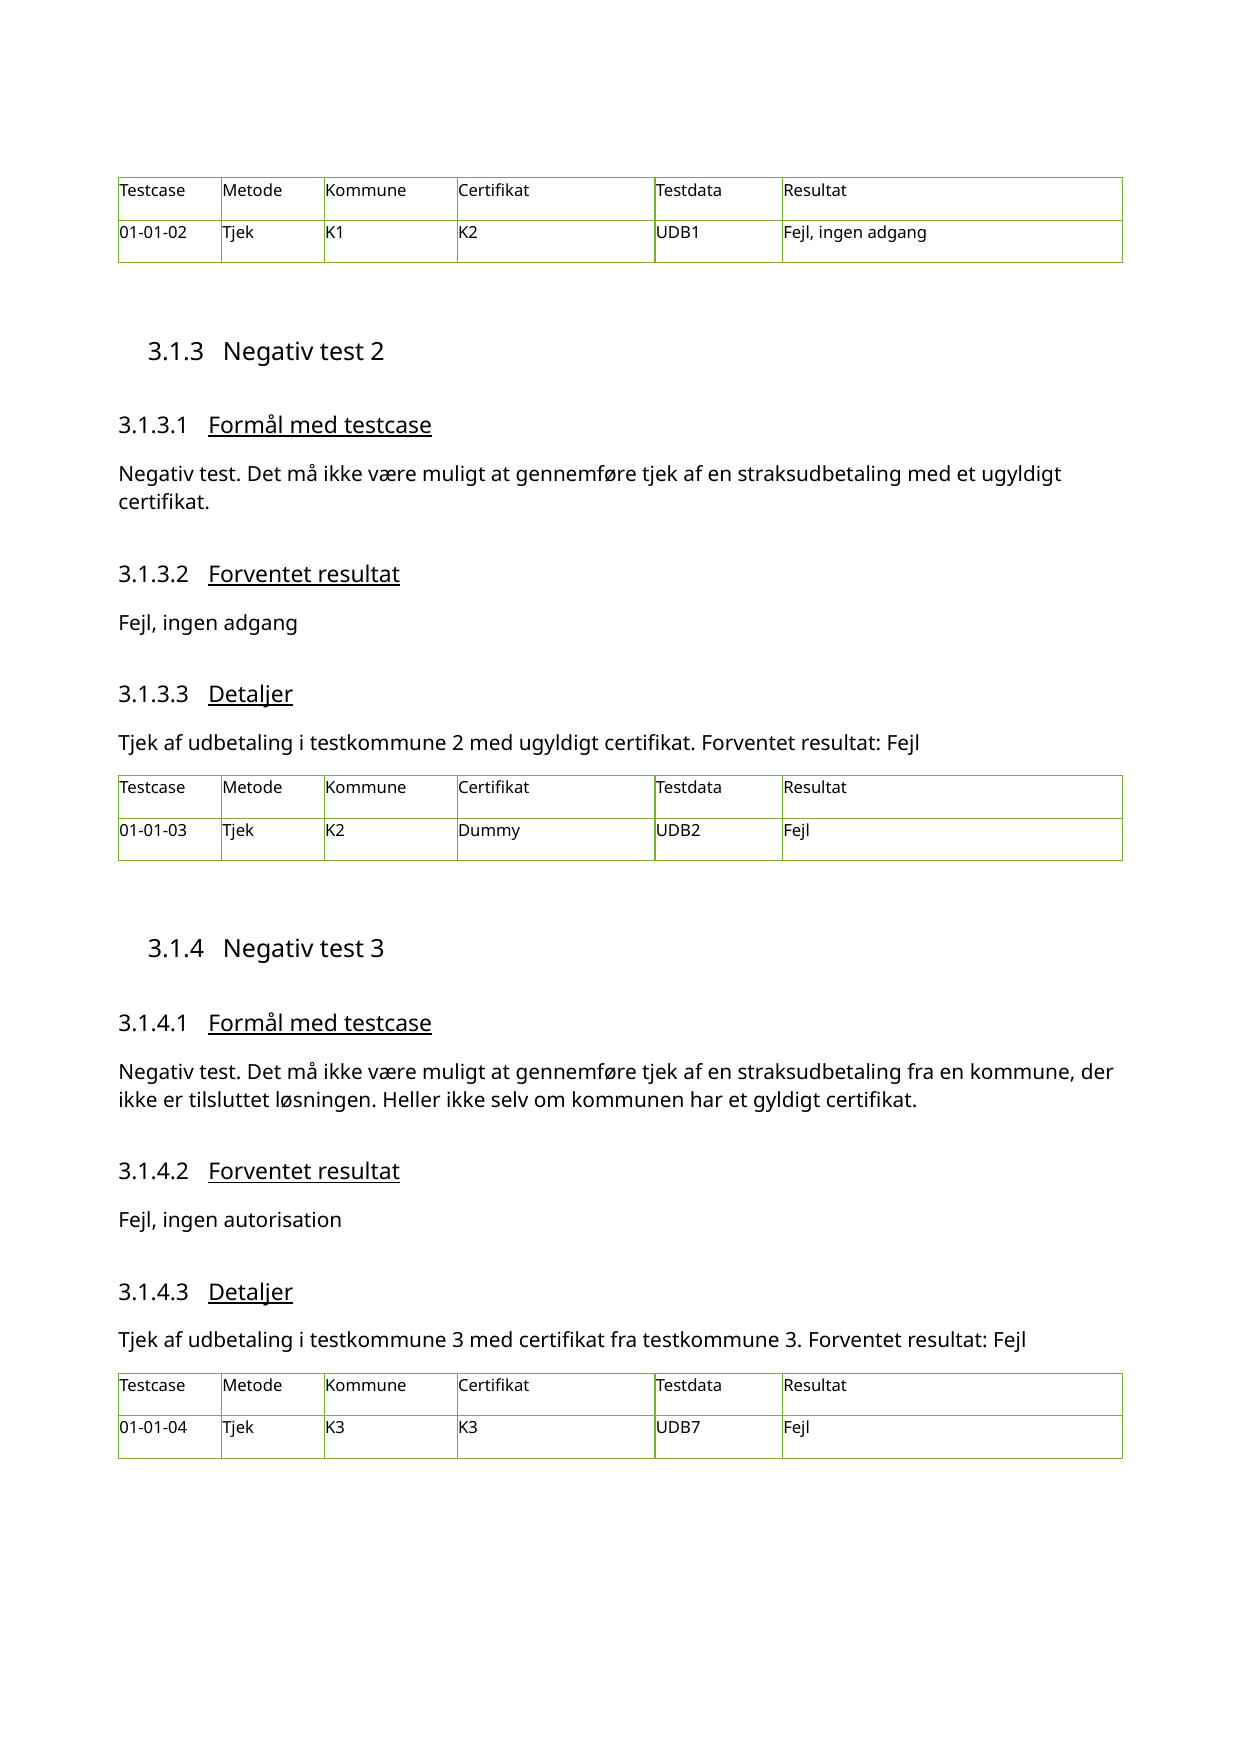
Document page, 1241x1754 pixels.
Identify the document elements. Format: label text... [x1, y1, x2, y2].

text Negativ test. Det må ikke være muligt at gennemføre tjek af en straksudbetaling med et ugyldigt certifikat. [118, 459, 1122, 516]
table_header Testdata [656, 776, 782, 817]
table_cell Fejl, ingen adgang [783, 221, 1122, 262]
table_cell Fejl [783, 1416, 1122, 1458]
table_cell UDB7 [656, 1416, 782, 1458]
subtitle Forventet resultat [118, 1155, 1122, 1187]
subtitle Negativ test 2 [148, 333, 1122, 367]
table_header Testcase [119, 178, 221, 220]
subtitle Forventet resultat [118, 558, 1122, 589]
table_header Kommune [325, 1374, 457, 1415]
table_cell Fejl [783, 819, 1122, 860]
table_header Metode [222, 178, 324, 220]
table_cell 01-01-04 [119, 1416, 221, 1458]
table_cell K3 [325, 1416, 457, 1458]
text Tjek af udbetaling i testkommune 2 med ugyldigt certifikat. Forventet resultat: Fejl [118, 728, 1122, 756]
table_header Certifikat [458, 776, 654, 817]
table_header Certifikat [458, 178, 654, 220]
table_header Metode [222, 1374, 324, 1415]
table_header Metode [222, 776, 324, 817]
subtitle Formål med testcase [118, 1007, 1122, 1038]
text Tjek af udbetaling i testkommune 3 med certifikat fra testkommune 3. Forventet resultat: Fejl [118, 1325, 1122, 1354]
table_header Testdata [656, 1374, 782, 1415]
subtitle Formål med testcase [118, 409, 1122, 440]
subtitle Detaljer [118, 1275, 1122, 1307]
table_cell K1 [325, 221, 457, 262]
table_cell Tjek [222, 819, 324, 860]
table_header Resultat [783, 776, 1122, 817]
table_cell Tjek [222, 221, 324, 262]
table_cell Dummy [458, 819, 654, 860]
table_cell K2 [325, 819, 457, 860]
table_header Kommune [325, 178, 457, 220]
table_header Testdata [656, 178, 782, 220]
table_header Testcase [119, 1374, 221, 1415]
table_header Kommune [325, 776, 457, 817]
subtitle Detaljer [118, 678, 1122, 709]
text Fejl, ingen adgang [118, 608, 1122, 636]
table_header Certifikat [458, 1374, 654, 1415]
table_cell UDB1 [656, 221, 782, 262]
table_cell UDB2 [656, 819, 782, 860]
table_cell Tjek [222, 1416, 324, 1458]
table_cell 01-01-02 [119, 221, 221, 262]
table_cell K3 [458, 1416, 654, 1458]
table_header Testcase [119, 776, 221, 817]
table_header Resultat [783, 1374, 1122, 1415]
text Negativ test. Det må ikke være muligt at gennemføre tjek af en straksudbetaling fra en kommune, der ikke er tilsluttet løsningen. Heller ikke selv om kommunen har et gyldigt certifikat. [118, 1057, 1122, 1114]
text Fejl, ingen autorisation [118, 1205, 1122, 1234]
table_cell 01-01-03 [119, 819, 221, 860]
subtitle Negativ test 3 [148, 931, 1122, 965]
table_cell K2 [458, 221, 654, 262]
table_header Resultat [783, 178, 1122, 220]
